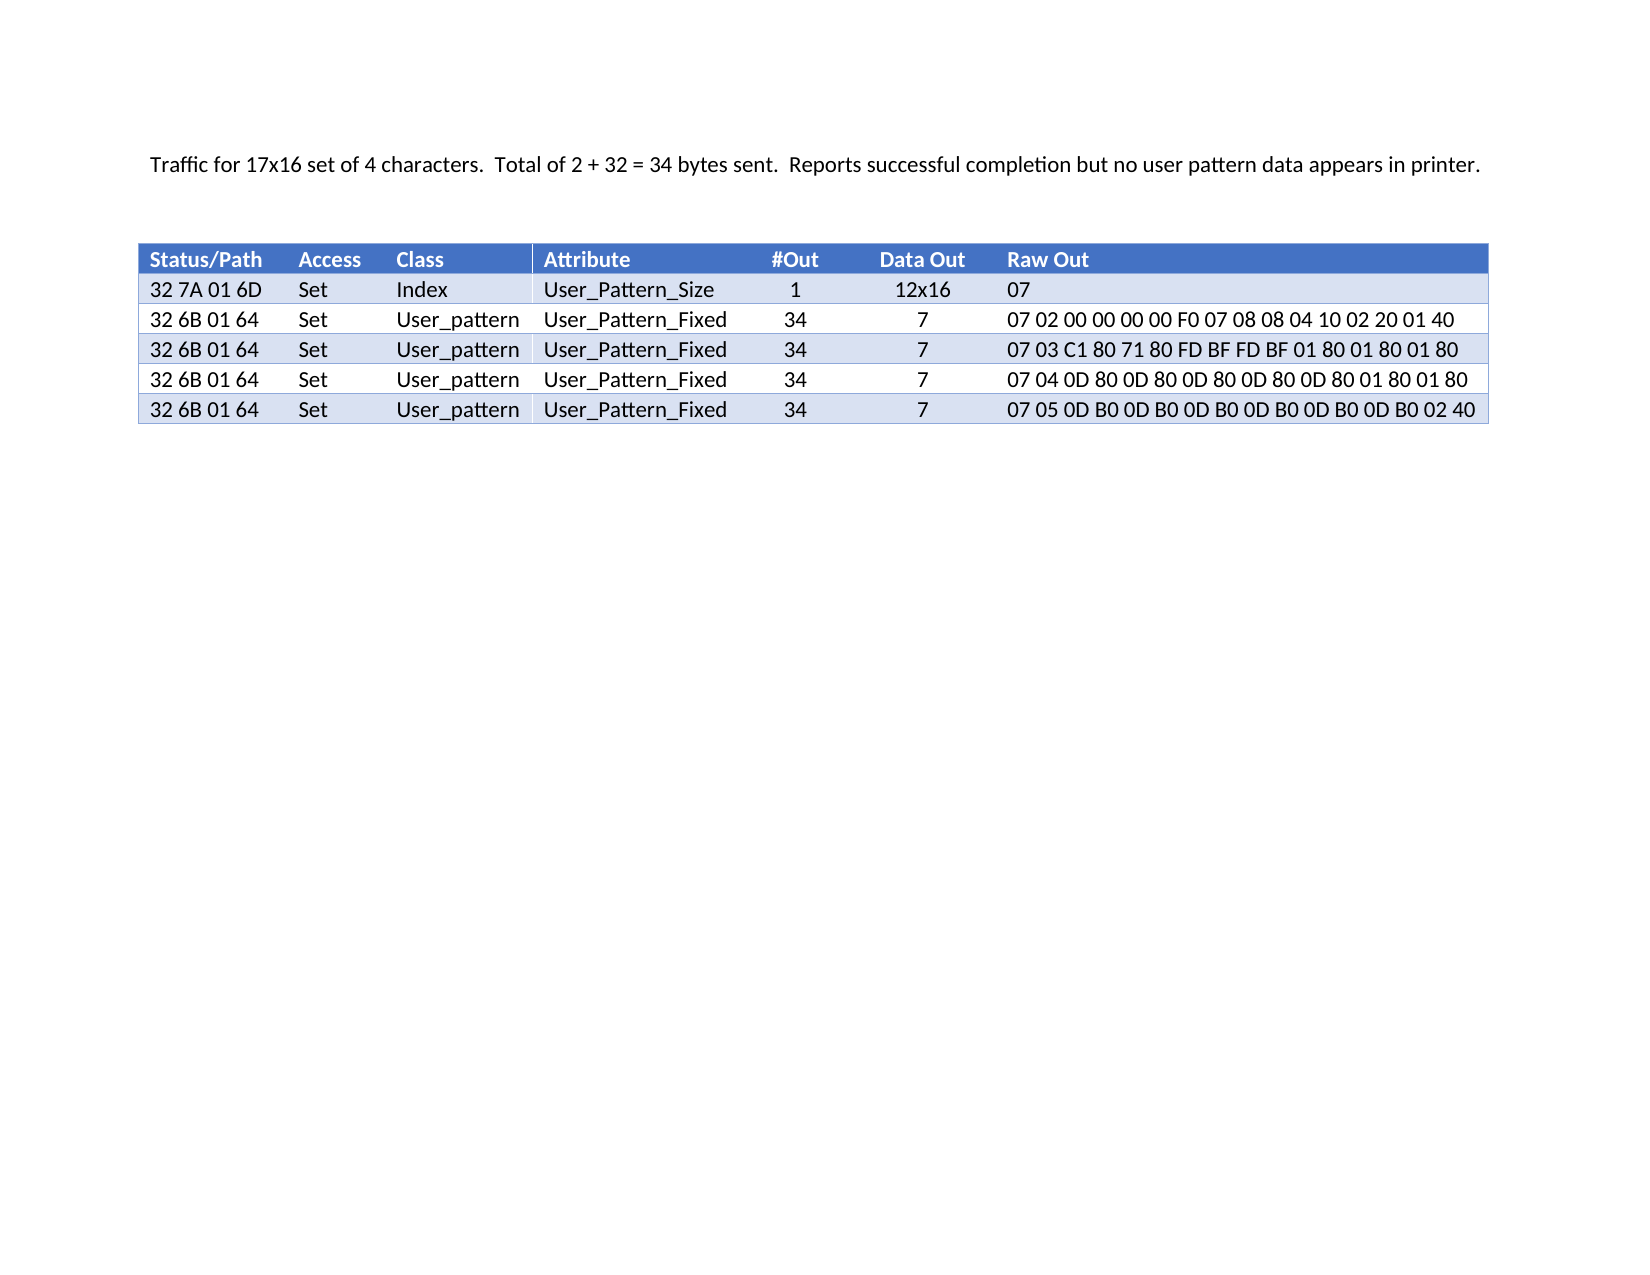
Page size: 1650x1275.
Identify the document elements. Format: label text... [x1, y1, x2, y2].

table_cell 07 02 00 00 00 00 F0 07 08 08 04 10 02 20 01 40 [996, 304, 1488, 333]
table_cell 32 6B 01 64 [139, 334, 287, 363]
table_cell 12x16 [849, 274, 996, 303]
table_cell 07 04 0D 80 0D 80 0D 80 0D 80 0D 80 01 80 01 80 [996, 364, 1488, 393]
table_cell 7 [849, 394, 996, 423]
table_cell 1 [741, 274, 849, 303]
table_cell Set [287, 364, 385, 393]
table_cell 7 [849, 364, 996, 393]
table_cell User_pattern [385, 394, 532, 423]
table_cell Set [287, 274, 385, 303]
table_cell User_Pattern_Fixed [533, 364, 741, 393]
table_header #Out [741, 244, 849, 273]
table_cell User_pattern [385, 334, 532, 363]
table_cell User_pattern [385, 304, 532, 333]
table_cell 34 [741, 334, 849, 363]
table_cell 32 6B 01 64 [139, 364, 287, 393]
table_header Raw Out [996, 244, 1488, 273]
table_cell 34 [741, 304, 849, 333]
table_header Attribute [533, 244, 741, 273]
table_cell User_pattern [385, 364, 532, 393]
table_cell User_Pattern_Fixed [533, 394, 741, 423]
table_cell Set [287, 394, 385, 423]
table_header Status/Path [139, 244, 287, 273]
table_cell 34 [741, 394, 849, 423]
table_cell 7 [849, 334, 996, 363]
table_cell 32 6B 01 64 [139, 304, 287, 333]
table_cell Set [287, 304, 385, 333]
table_cell User_Pattern_Fixed [533, 334, 741, 363]
table_cell 32 7A 01 6D [139, 274, 287, 303]
table_cell Set [287, 334, 385, 363]
table_header Class [385, 244, 532, 273]
table_header Access [287, 244, 385, 273]
table_cell User_Pattern_Fixed [533, 304, 741, 333]
table_cell 7 [849, 304, 996, 333]
table_cell User_Pattern_Size [533, 274, 741, 303]
text Traffic for 17x16 set of 4 characters. Total of 2 + 32 = 34 bytes sent. Reports successful completion but no user pattern data appears in printer. [150, 150, 1500, 178]
table_cell 07 05 0D B0 0D B0 0D B0 0D B0 0D B0 0D B0 02 40 [996, 394, 1488, 423]
table_cell 32 6B 01 64 [139, 394, 287, 423]
table_cell 34 [741, 364, 849, 393]
table_cell 07 03 C1 80 71 80 FD BF FD BF 01 80 01 80 01 80 [996, 334, 1488, 363]
table_header Data Out [849, 244, 996, 273]
table_cell Index [385, 274, 532, 303]
table_cell 07 [996, 274, 1488, 303]
